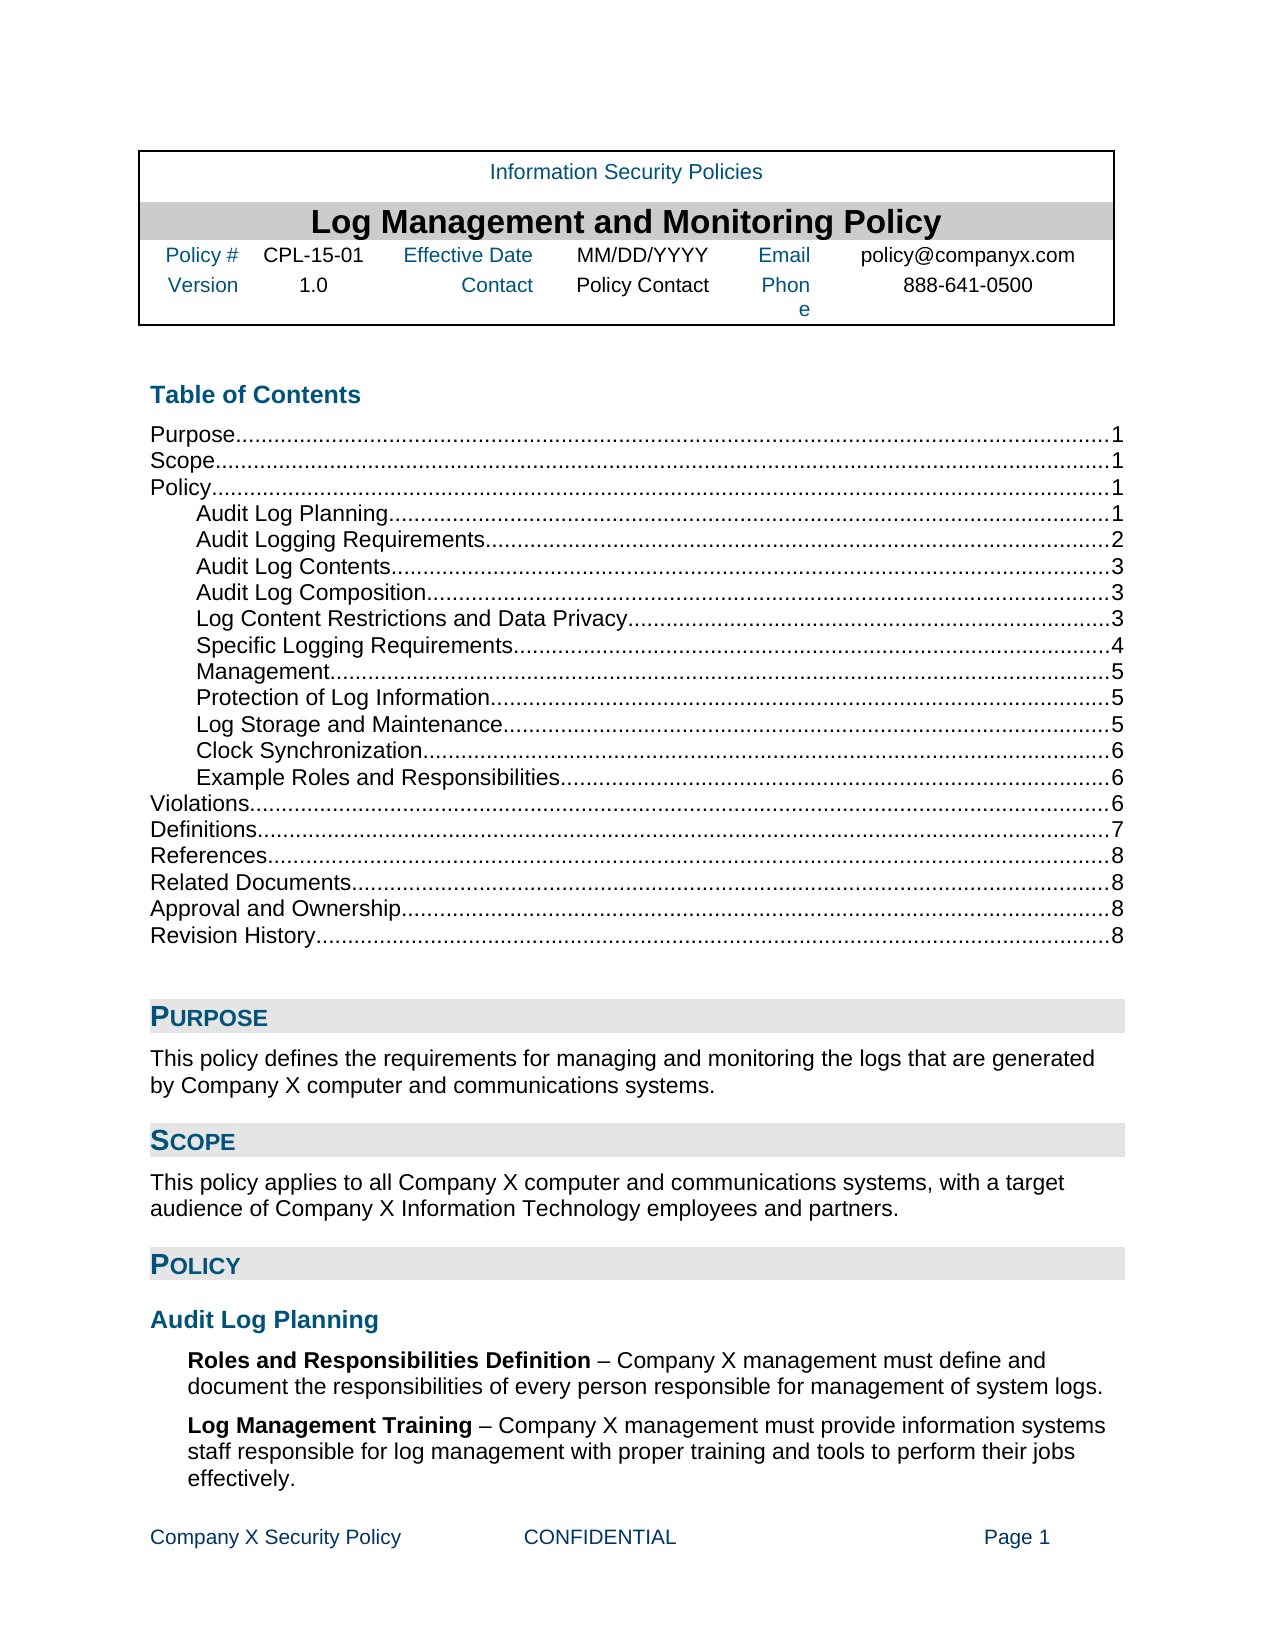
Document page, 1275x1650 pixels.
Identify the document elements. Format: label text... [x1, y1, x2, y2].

text Policy 1 [150, 473, 1125, 500]
text Log Storage and Maintenance 5 [196, 711, 1125, 737]
table_cell Effective Date [377, 240, 545, 270]
table_cell 1.0 [250, 270, 377, 324]
text This policy defines the requirements for managing and monitoring the logs that are generated by Company X computer and communications systems. [150, 1045, 1125, 1098]
text Violations 6 [150, 790, 1125, 816]
subtitle Audit Log Planning [150, 1305, 1125, 1334]
text Scope 1 [150, 447, 1125, 473]
text Definitions 7 [150, 816, 1125, 842]
text Clock Synchronization 6 [196, 737, 1125, 763]
table_cell Log Management and Monitoring Policy [140, 202, 1113, 240]
text Revision History 8 [150, 922, 1125, 948]
table_cell 888-641-0500 [822, 270, 1113, 324]
table_cell Phone [740, 270, 822, 324]
text Example Roles and Responsibilities 6 [196, 763, 1125, 790]
text Purpose 1 [150, 421, 1125, 447]
text Scope [150, 1123, 1125, 1157]
text Audit Logging Requirements 2 [196, 526, 1125, 553]
table_cell Version [140, 270, 250, 324]
text This policy applies to all Company X computer and communications systems, with a target audience of Company X Information Technology employees and partners. [150, 1169, 1125, 1222]
text Related Documents 8 [150, 869, 1125, 895]
table_cell Policy Contact [545, 270, 740, 324]
text Audit Log Contents 3 [196, 553, 1125, 579]
text Purpose [150, 999, 1125, 1033]
text Specific Logging Requirements 4 [196, 632, 1125, 658]
text Protection of Log Information 5 [196, 684, 1125, 711]
text Roles and Responsibilities Definition – Company X management must define and document the responsibilities of every person responsible for management of system logs. [187, 1347, 1125, 1399]
text Audit Log Planning 1 [196, 500, 1125, 526]
text Log Management Training – Company X management must provide information systems staff responsible for log management with proper training and tools to perform their jobs effectively. [187, 1412, 1125, 1491]
text Audit Log Composition 3 [196, 579, 1125, 605]
table_cell Policy # [140, 240, 250, 270]
table_cell policy@companyx.com [822, 240, 1113, 270]
table_cell MM/DD/YYYY [545, 240, 740, 270]
table_cell CPL-15-01 [250, 240, 377, 270]
text Management 5 [196, 658, 1125, 684]
text References 8 [150, 842, 1125, 869]
table_cell Email [740, 240, 822, 270]
text Approval and Ownership 8 [150, 895, 1125, 922]
text Policy [150, 1247, 1125, 1280]
table_cell Contact [377, 270, 545, 324]
text Table of Contents [150, 379, 1125, 408]
text Log Content Restrictions and Data Privacy 3 [196, 605, 1125, 632]
table_header Information Security Policies [140, 152, 1113, 202]
